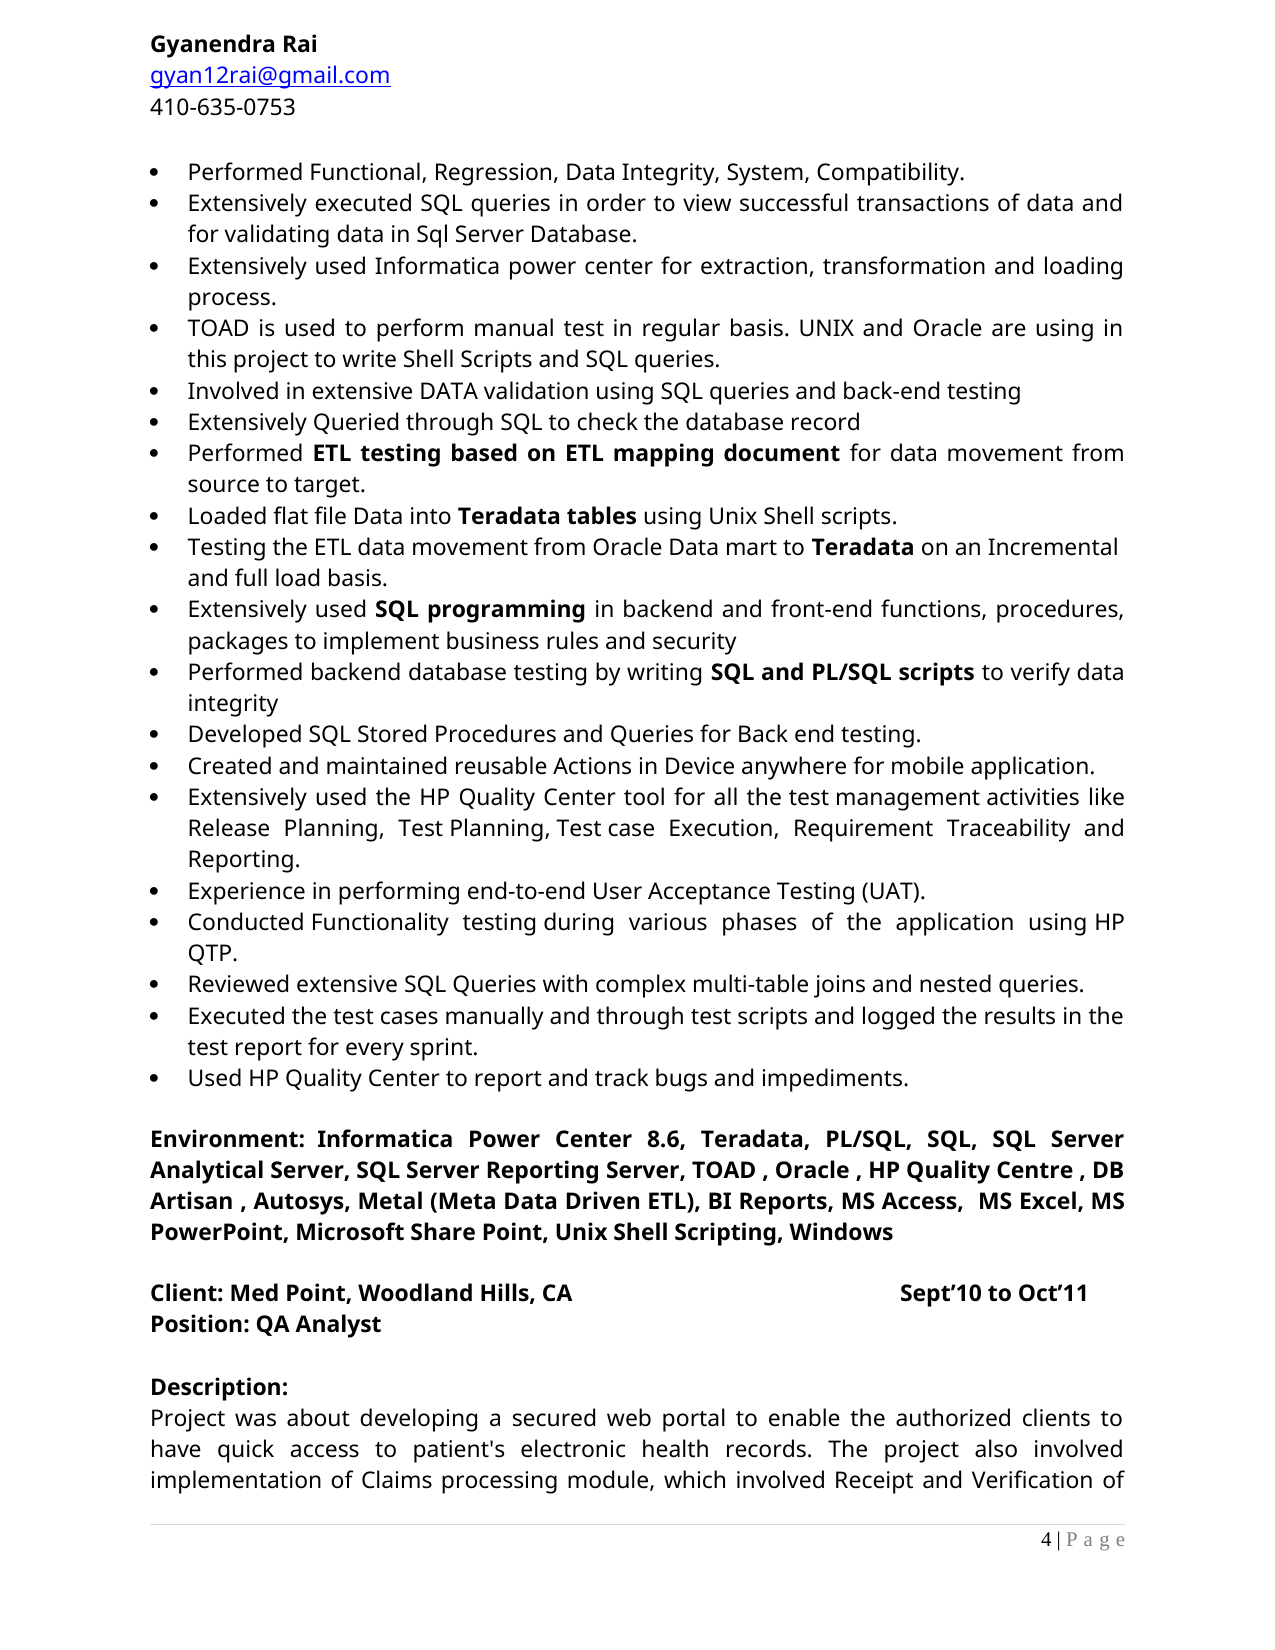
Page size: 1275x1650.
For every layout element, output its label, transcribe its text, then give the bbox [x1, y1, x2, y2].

list Performed backend database testing by writing SQL and PL/SQL scripts to verify data integrity [150, 750, 1125, 812]
list Reviewed extensive SQL Queries with complex multi-table joins and nested queries. [150, 1062, 1125, 1093]
text Position: QA Analyst [150, 1402, 1125, 1433]
list Testing the ETL data movement from Oracle Data mart to Teradata on an Incremental and full load basis. [150, 625, 1125, 687]
list Experience in performing end-to-end User Acceptance Testing (UAT). [150, 968, 1125, 1000]
list Involved in extensive DATA validation using SQL queries and back-end testing [150, 468, 1125, 500]
list Extensively used Informatica power center for extraction, transformation and loading process. [150, 343, 1125, 406]
list Extensively executed SQL queries in order to view successful transactions of data and for validating data in Sql Server Database. [150, 281, 1125, 343]
list TOAD is used to perform manual test in regular basis. UNIX and Oracle are using in this project to write Shell Scripts and SQL queries. [150, 406, 1125, 468]
list Worked closely with the Enterprise Data Warehouse (EDW) team and Business Intelligence Architecture team to understand repository objects that support the business requirement and process. [150, 156, 1125, 250]
text Client: Med Point, Woodland Hills, CA Sept’10 to Oct’11 [150, 1371, 1125, 1402]
text Environment: Informatica Power Center 8.6, Teradata, PL/SQL, SQL, SQL Server Analytical Server, SQL Server Reporting Server, TOAD , Oracle , HP Quality Centre , DB Artisan , Autosys, Metal (Meta Data Driven ETL), BI Reports, MS Access, MS Excel, MS PowerPoint, Microsoft Share Point, Unix Shell Scripting, Windows [150, 1216, 1125, 1341]
list Loaded flat file Data into Teradata tables using Unix Shell scripts. [150, 593, 1125, 625]
list Created and maintained reusable Actions in Device anywhere for mobile application. [150, 843, 1125, 875]
text Description: [150, 1464, 1125, 1496]
list Performed Functional, Regression, Data Integrity, System, Compatibility. [150, 250, 1125, 281]
list Conducted Functionality testing during various phases of the application using HP QTP. [150, 1000, 1125, 1062]
list Performed ETL testing based on ETL mapping document for data movement from source to target. [150, 531, 1125, 593]
list Developed SQL Stored Procedures and Queries for Back end testing. [150, 812, 1125, 843]
list Executed the test cases manually and through test scripts and logged the results in the test report for every sprint. [150, 1093, 1125, 1156]
list Extensively used the HP Quality Center tool for all the test management activities like Release Planning, Test Planning, Test case Execution, Requirement Traceability and Reporting. [150, 875, 1125, 968]
list Extensively used SQL programming in backend and front-end functions, procedures, packages to implement business rules and security [150, 687, 1125, 750]
list Used HP Quality Center to report and track bugs and impediments. [150, 1156, 1125, 1187]
list Extensively Queried through SQL to check the database record [150, 500, 1125, 531]
